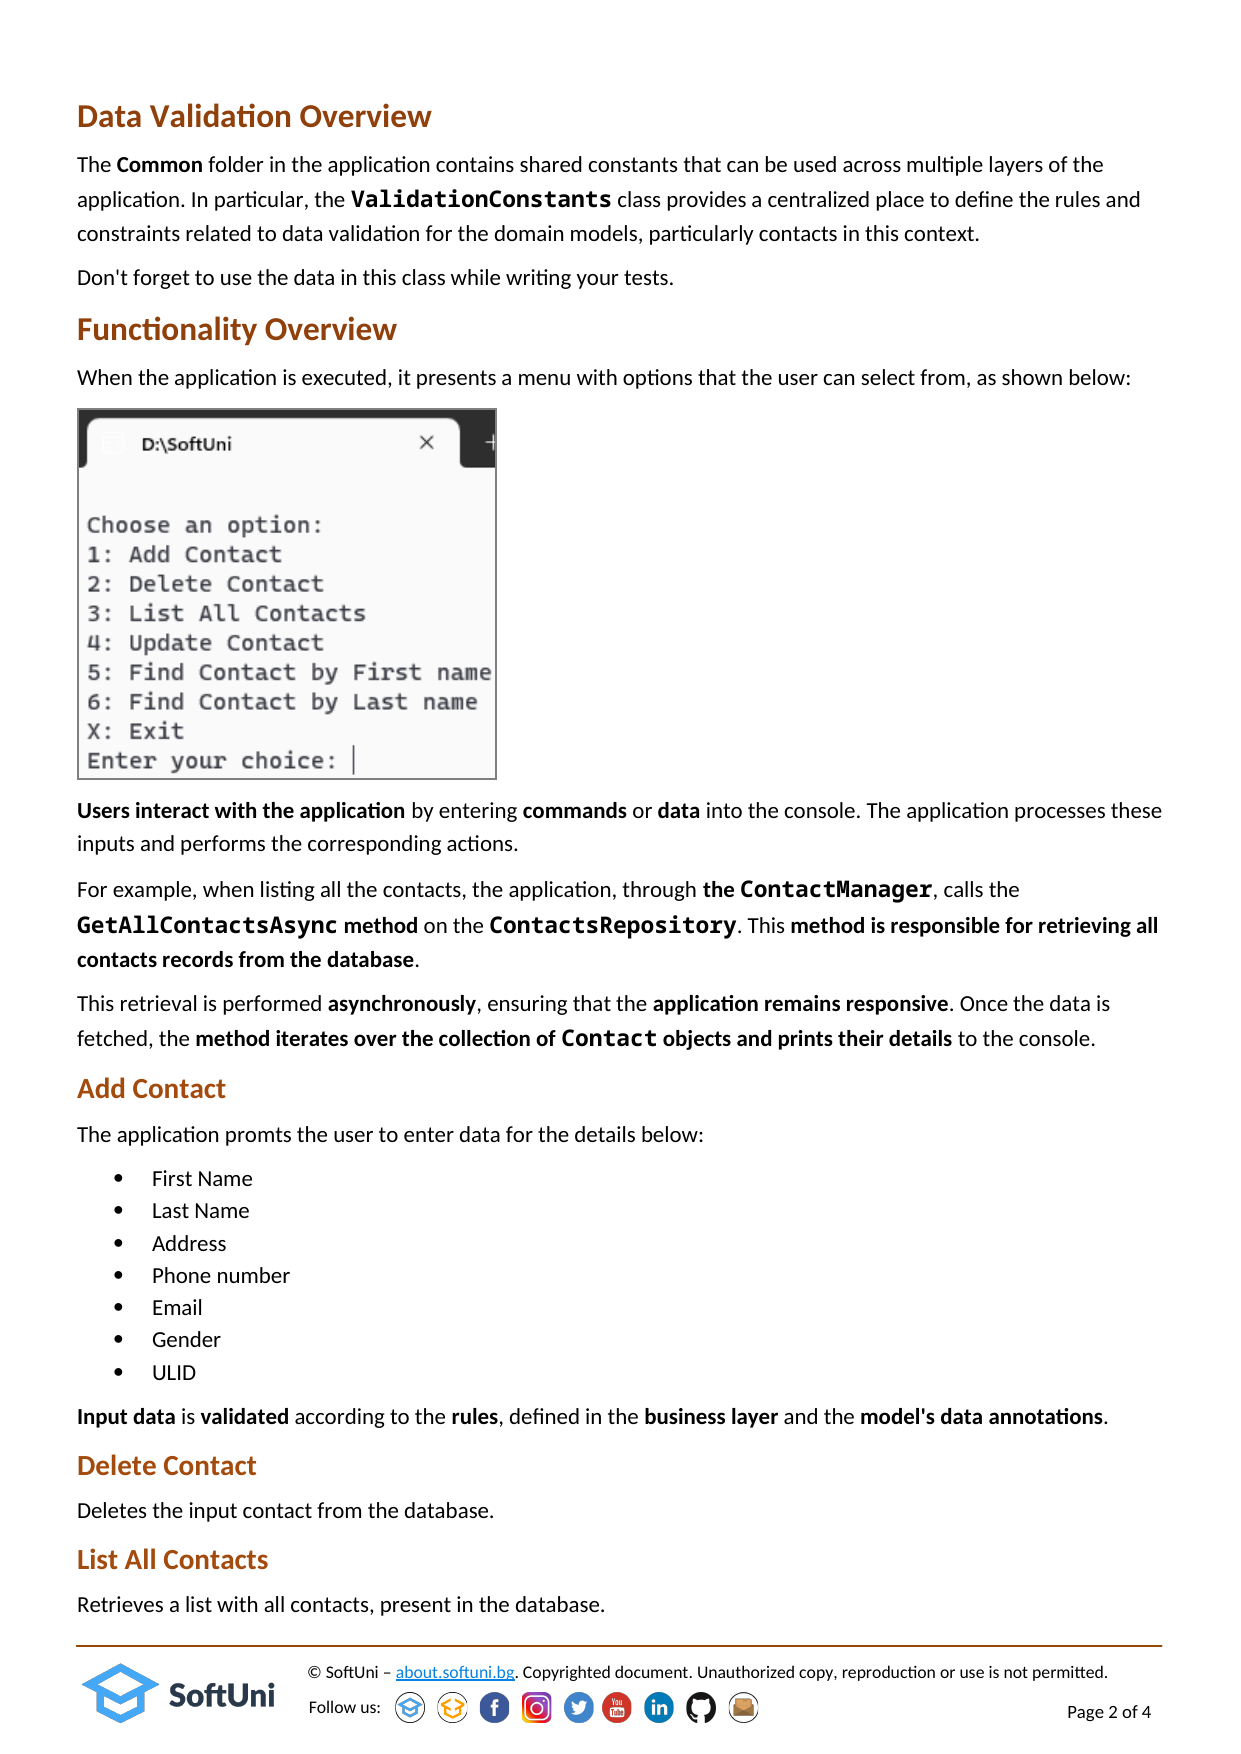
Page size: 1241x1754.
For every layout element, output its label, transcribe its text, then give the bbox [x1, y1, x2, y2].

subtitle Add Contact [77, 1071, 1163, 1106]
picture [79, 410, 495, 778]
list ULID [114, 1358, 1163, 1386]
subtitle List All Contacts [77, 1541, 1163, 1577]
text For example, when listing all the contacts, the application, through the ContactManager, calls the GetAllContactsAsync method on the ContactsRepository. This method is responsible for retrieving all contacts records from the database. [77, 873, 1163, 973]
text The Common folder in the application contains shared constants that can be used across multiple layers of the application. In particular, the ValidationConstants class provides a centralized place to define the rules and constraints related to data validation for the domain models, particularly contacts in this context. [77, 151, 1163, 247]
list Email [114, 1293, 1163, 1321]
text Don't forget to use the data in this class while writing your tests. [77, 263, 1163, 291]
picture [665, 1692, 674, 1701]
subtitle Delete Contact [77, 1447, 1163, 1483]
picture [522, 1692, 552, 1723]
list Gender [114, 1325, 1163, 1353]
picture [686, 1692, 716, 1723]
picture [479, 1692, 510, 1723]
list First Name [114, 1164, 1163, 1192]
picture [602, 1692, 632, 1723]
subtitle Data Validation Overview [77, 95, 1163, 136]
text Deletes the input contact from the database. [77, 1496, 1163, 1524]
subtitle Functionality Overview [77, 308, 1163, 349]
picture [564, 1692, 594, 1723]
picture [665, 1714, 674, 1723]
picture [644, 1692, 653, 1701]
picture [395, 1692, 425, 1723]
text Input data is validated according to the rules, defined in the business layer and the model's data annotations. [77, 1402, 1163, 1430]
list Address [114, 1229, 1163, 1257]
picture [437, 1692, 468, 1723]
picture [658, 1705, 667, 1714]
text This retrieval is performed asynchronously, ensuring that the application remains responsive. Once the data is fetched, the method iterates over the collection of Contact objects and prints their details to the console. [77, 989, 1163, 1053]
list Last Name [114, 1197, 1163, 1225]
text Users interact with the application by entering commands or data into the console. The application processes these inputs and performs the corresponding actions. [77, 796, 1163, 857]
picture [644, 1714, 653, 1723]
list Phone number [114, 1261, 1163, 1289]
text When the application is executed, it presents a menu with options that the user can select from, as shown below: [77, 363, 1163, 391]
picture [75, 1658, 281, 1729]
picture [728, 1692, 759, 1723]
text Retrieves a list with all contacts, present in the database. [77, 1590, 1163, 1618]
text The application promts the user to enter data for the details below: [77, 1120, 1163, 1148]
